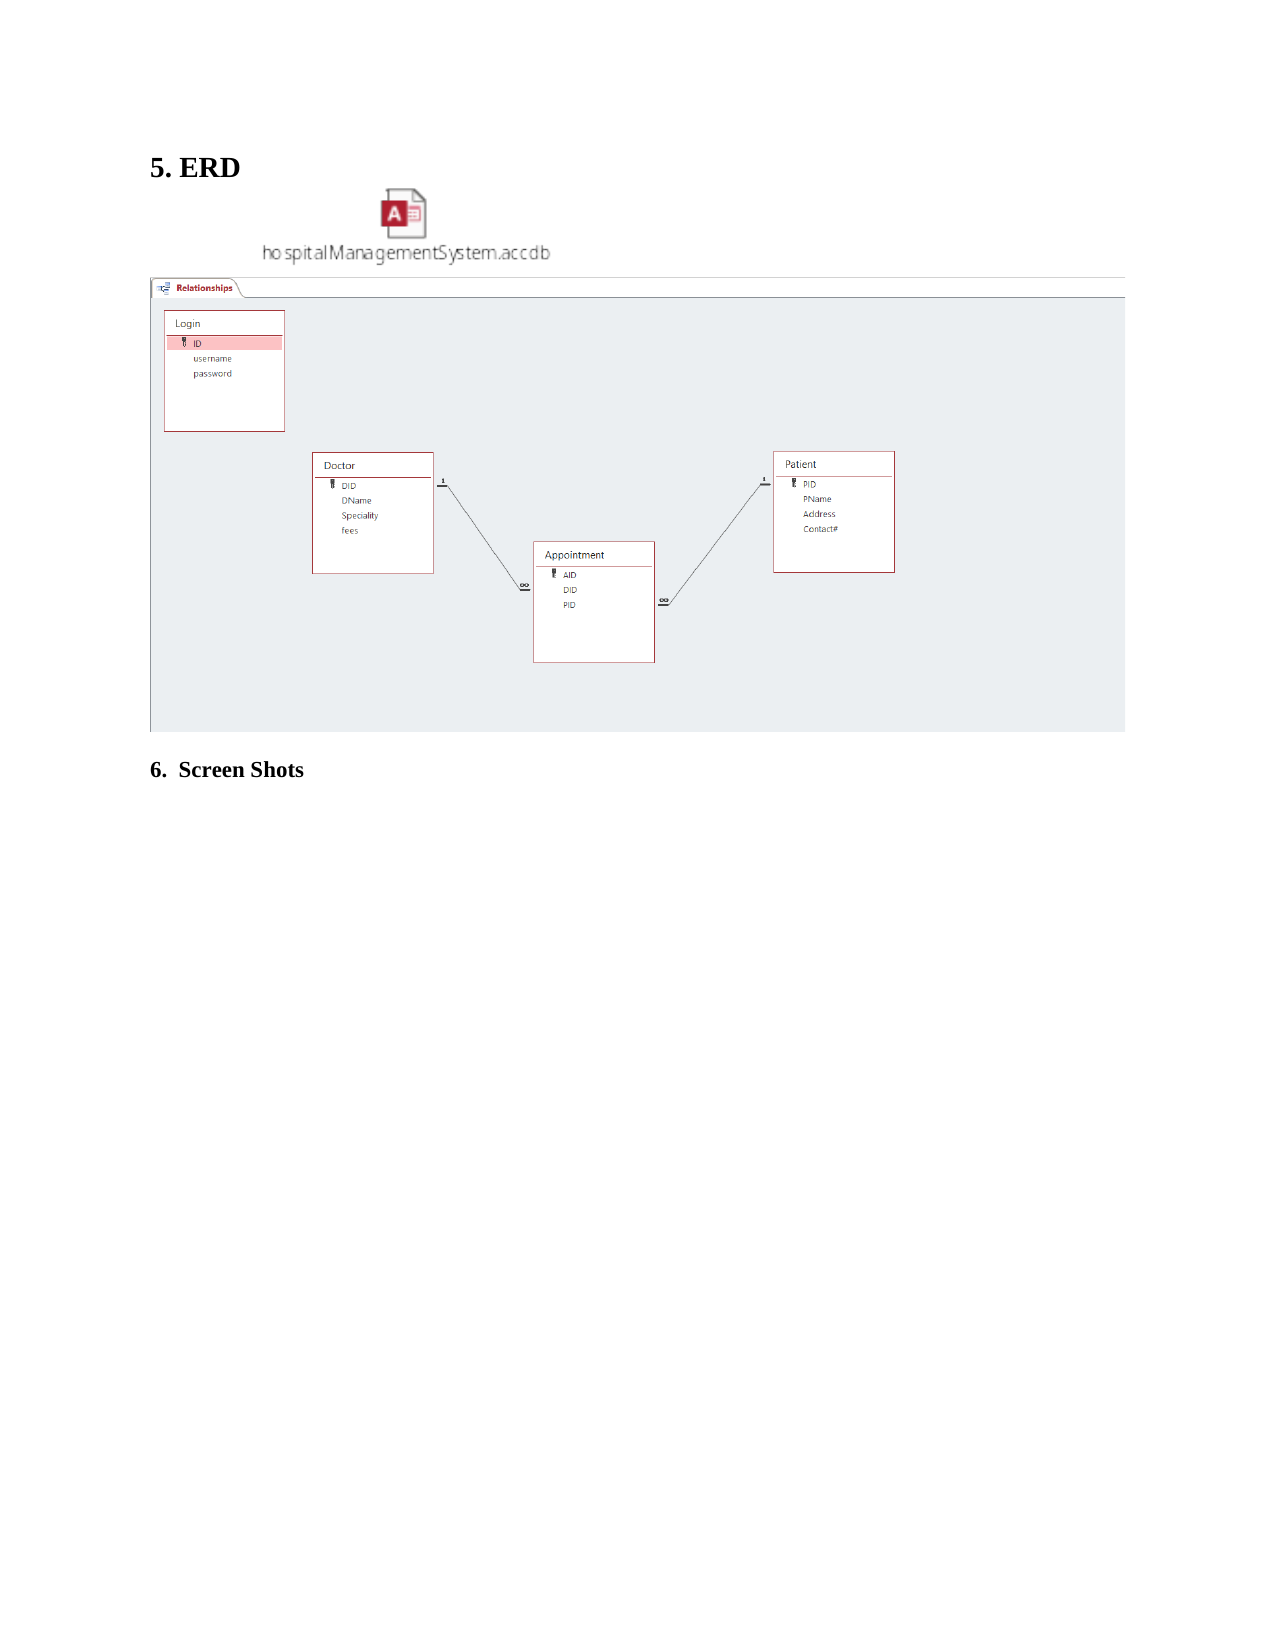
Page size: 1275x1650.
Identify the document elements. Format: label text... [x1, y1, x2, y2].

text 6. Screen Shots [150, 756, 1125, 783]
subtitle 5. ERD [150, 150, 1125, 183]
